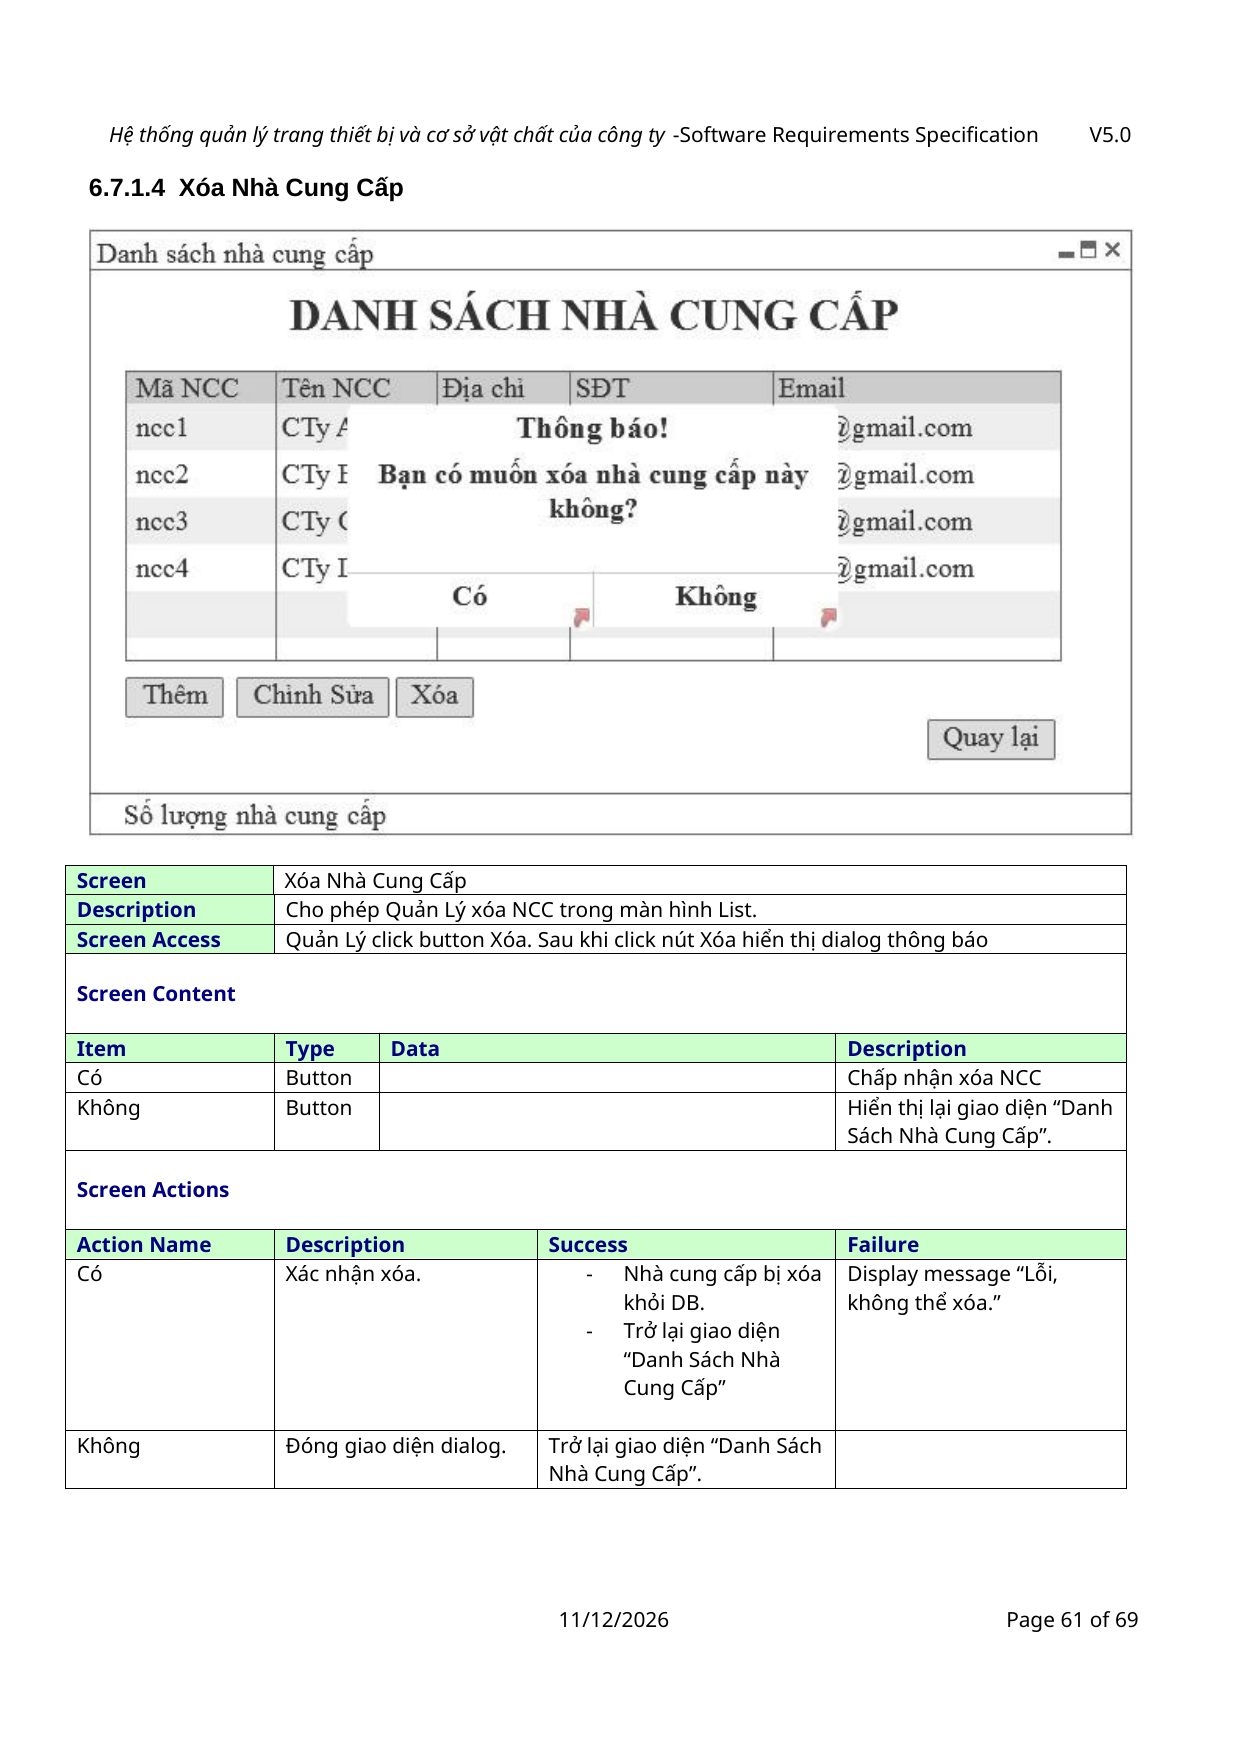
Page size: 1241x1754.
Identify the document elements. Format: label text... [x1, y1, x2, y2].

table_cell Description [275, 1230, 537, 1258]
table_cell Success [538, 1230, 835, 1258]
table_cell Nhà cung cấp bị xóa khỏi DB. Trở lại giao diện “Danh Sách Nhà Cung Cấp” [538, 1260, 835, 1430]
table_cell Item [66, 1034, 274, 1062]
table_cell Action Name [66, 1230, 274, 1258]
table_cell Quản Lý click button Xóa. Sau khi click nút Xóa hiển thị dialog thông báo [275, 925, 1126, 953]
table_cell Screen Access [66, 925, 274, 953]
table_cell Xác nhận xóa. [275, 1260, 537, 1430]
table_cell Button [275, 1093, 379, 1149]
table_cell Cho phép Quản Lý xóa NCC trong màn hình List. [275, 895, 1126, 924]
picture [88, 227, 1134, 840]
table_header Screen [66, 866, 273, 894]
table_cell Đóng giao diện dialog. [275, 1431, 537, 1488]
table_cell Screen Actions [66, 1151, 1126, 1229]
table_cell Description [836, 1034, 1126, 1062]
table_cell [380, 1063, 835, 1092]
table_cell Failure [836, 1230, 1126, 1258]
table_header Xóa Nhà Cung Cấp [274, 866, 1126, 894]
table_cell Screen Content [66, 954, 1126, 1033]
table_cell Chấp nhận xóa NCC [836, 1063, 1126, 1092]
table_cell Có [66, 1063, 274, 1092]
table_cell Type [275, 1034, 379, 1062]
table_cell Hiển thị lại giao diện “Danh Sách Nhà Cung Cấp”. [836, 1093, 1126, 1149]
table_cell Data [380, 1034, 835, 1062]
table_cell [380, 1093, 835, 1149]
table_cell Không [66, 1093, 274, 1149]
table_cell Không [66, 1431, 274, 1488]
table_cell [836, 1431, 1126, 1488]
table_cell Có [66, 1260, 274, 1430]
table_cell Description [66, 895, 274, 924]
table_cell Button [275, 1063, 379, 1092]
subtitle Xóa Nhà Cung Cấp [89, 173, 1152, 202]
table_cell Display message “Lỗi, không thể xóa.” [836, 1260, 1126, 1430]
table_cell Trở lại giao diện “Danh Sách Nhà Cung Cấp”. [538, 1431, 835, 1488]
